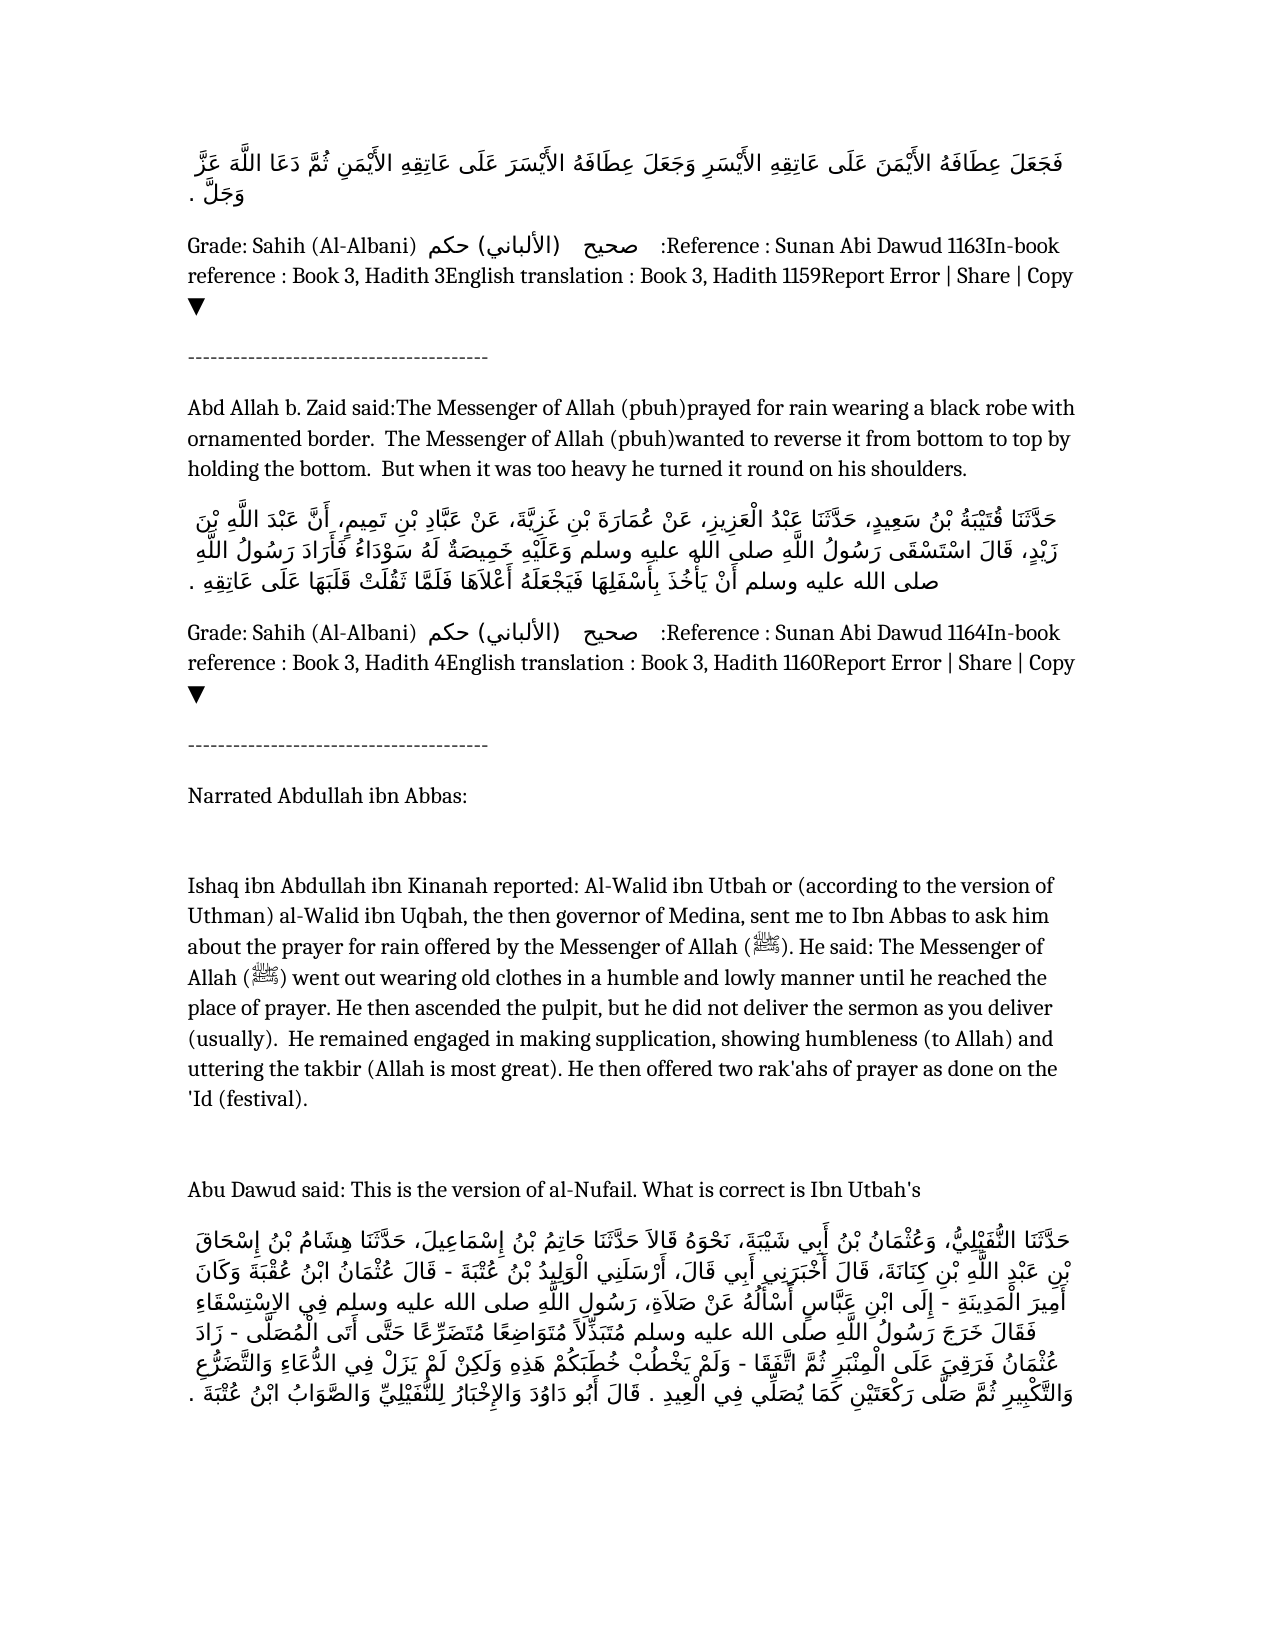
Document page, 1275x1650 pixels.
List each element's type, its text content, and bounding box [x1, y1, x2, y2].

text Narrated Abdullah ibn Abbas: Ishaq ibn Abdullah ibn Kinanah reported: Al-Walid ibn Utbah or (according to the version of Uthman) al-Walid ibn Uqbah, the then governor of Medina, sent me to Ibn Abbas to ask him about the prayer for rain offered by the Messenger of Allah (ﷺ). He said: The Messenger of Allah (ﷺ) went out wearing old clothes in a humble and lowly manner until he reached the place of prayer. He then ascended the pulpit, but he did not deliver the sermon as you deliver (usually). He remained engaged in making supplication, showing humbleness (to Allah) and uttering the takbir (Allah is most great). He then offered two rak'ahs of prayer as done on the 'Id (festival). Abu Dawud said: This is the version of al-Nufail. What is correct is Ibn Utbah's [187, 782, 1087, 1203]
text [187, 150, 1087, 207]
text ---------------------------------------- [187, 731, 1087, 758]
text Grade: Sahih (Al-Albani) صحيح (الألباني) حكم :Reference : Sunan Abi Dawud 1163In-book reference : Book 3, Hadith 3English translation : Book 3, Hadith 1159Report Error | Share | Copy ▼ [187, 232, 1087, 319]
text Abd Allah b. Zaid said:The Messenger of Allah (pbuh)prayed for rain wearing a black robe with ornamented border. The Messenger of Allah (pbuh)wanted to reverse it from bottom to top by holding the bottom. But when it was too heavy he turned it round on his shoulders. [187, 395, 1087, 482]
text ---------------------------------------- [187, 344, 1087, 371]
text Grade: Sahih (Al-Albani) صحيح (الألباني) حكم :Reference : Sunan Abi Dawud 1164In-book reference : Book 3, Hadith 4English translation : Book 3, Hadith 1160Report Error | Share | Copy ▼ [187, 619, 1087, 707]
text حَدَّثَنَا قُتَيْبَةُ بْنُ سَعِيدٍ، حَدَّثَنَا عَبْدُ الْعَزِيزِ، عَنْ عُمَارَةَ بْنِ غَزِيَّةَ، عَنْ عَبَّادِ بْنِ تَمِيمٍ، أَنَّ عَبْدَ اللَّهِ بْنَ زَيْدٍ، قَالَ اسْتَسْقَى رَسُولُ اللَّهِ صلى الله عليه وسلم وَعَلَيْهِ خَمِيصَةٌ لَهُ سَوْدَاءُ فَأَرَادَ رَسُولُ اللَّهِ صلى الله عليه وسلم أَنْ يَأْخُذَ بِأَسْفَلِهَا فَيَجْعَلَهُ أَعْلاَهَا فَلَمَّا ثَقُلَتْ قَلَبَهَا عَلَى عَاتِقِهِ ‏.‏ [187, 507, 1087, 594]
text حَدَّثَنَا النُّفَيْلِيُّ، وَعُثْمَانُ بْنُ أَبِي شَيْبَةَ، نَحْوَهُ قَالاَ حَدَّثَنَا حَاتِمُ بْنُ إِسْمَاعِيلَ، حَدَّثَنَا هِشَامُ بْنُ إِسْحَاقَ بْنِ عَبْدِ اللَّهِ بْنِ كِنَانَةَ، قَالَ أَخْبَرَنِي أَبِي قَالَ، أَرْسَلَنِي الْوَلِيدُ بْنُ عُتْبَةَ - قَالَ عُثْمَانُ ابْنُ عُقْبَةَ وَكَانَ أَمِيرَ الْمَدِينَةِ - إِلَى ابْنِ عَبَّاسٍ أَسْأَلُهُ عَنْ صَلاَةِ، رَسُولِ اللَّهِ صلى الله عليه وسلم فِي الاِسْتِسْقَاءِ فَقَالَ خَرَجَ رَسُولُ اللَّهِ صلى الله عليه وسلم مُتَبَذِّلاً مُتَوَاضِعًا مُتَضَرِّعًا حَتَّى أَتَى الْمُصَلَّى - زَادَ عُثْمَانُ فَرَقِيَ عَلَى الْمِنْبَرِ ثُمَّ اتَّفَقَا - وَلَمْ يَخْطُبْ خُطَبَكُمْ هَذِهِ وَلَكِنْ لَمْ يَزَلْ فِي الدُّعَاءِ وَالتَّضَرُّعِ وَالتَّكْبِيرِ ثُمَّ صَلَّى رَكْعَتَيْنِ كَمَا يُصَلِّي فِي الْعِيدِ ‏.‏ قَالَ أَبُو دَاوُدَ وَالإِخْبَارُ لِلنُّفَيْلِيِّ وَالصَّوَابُ ابْنُ عُتْبَةَ ‏.‏ [187, 1227, 1087, 1407]
